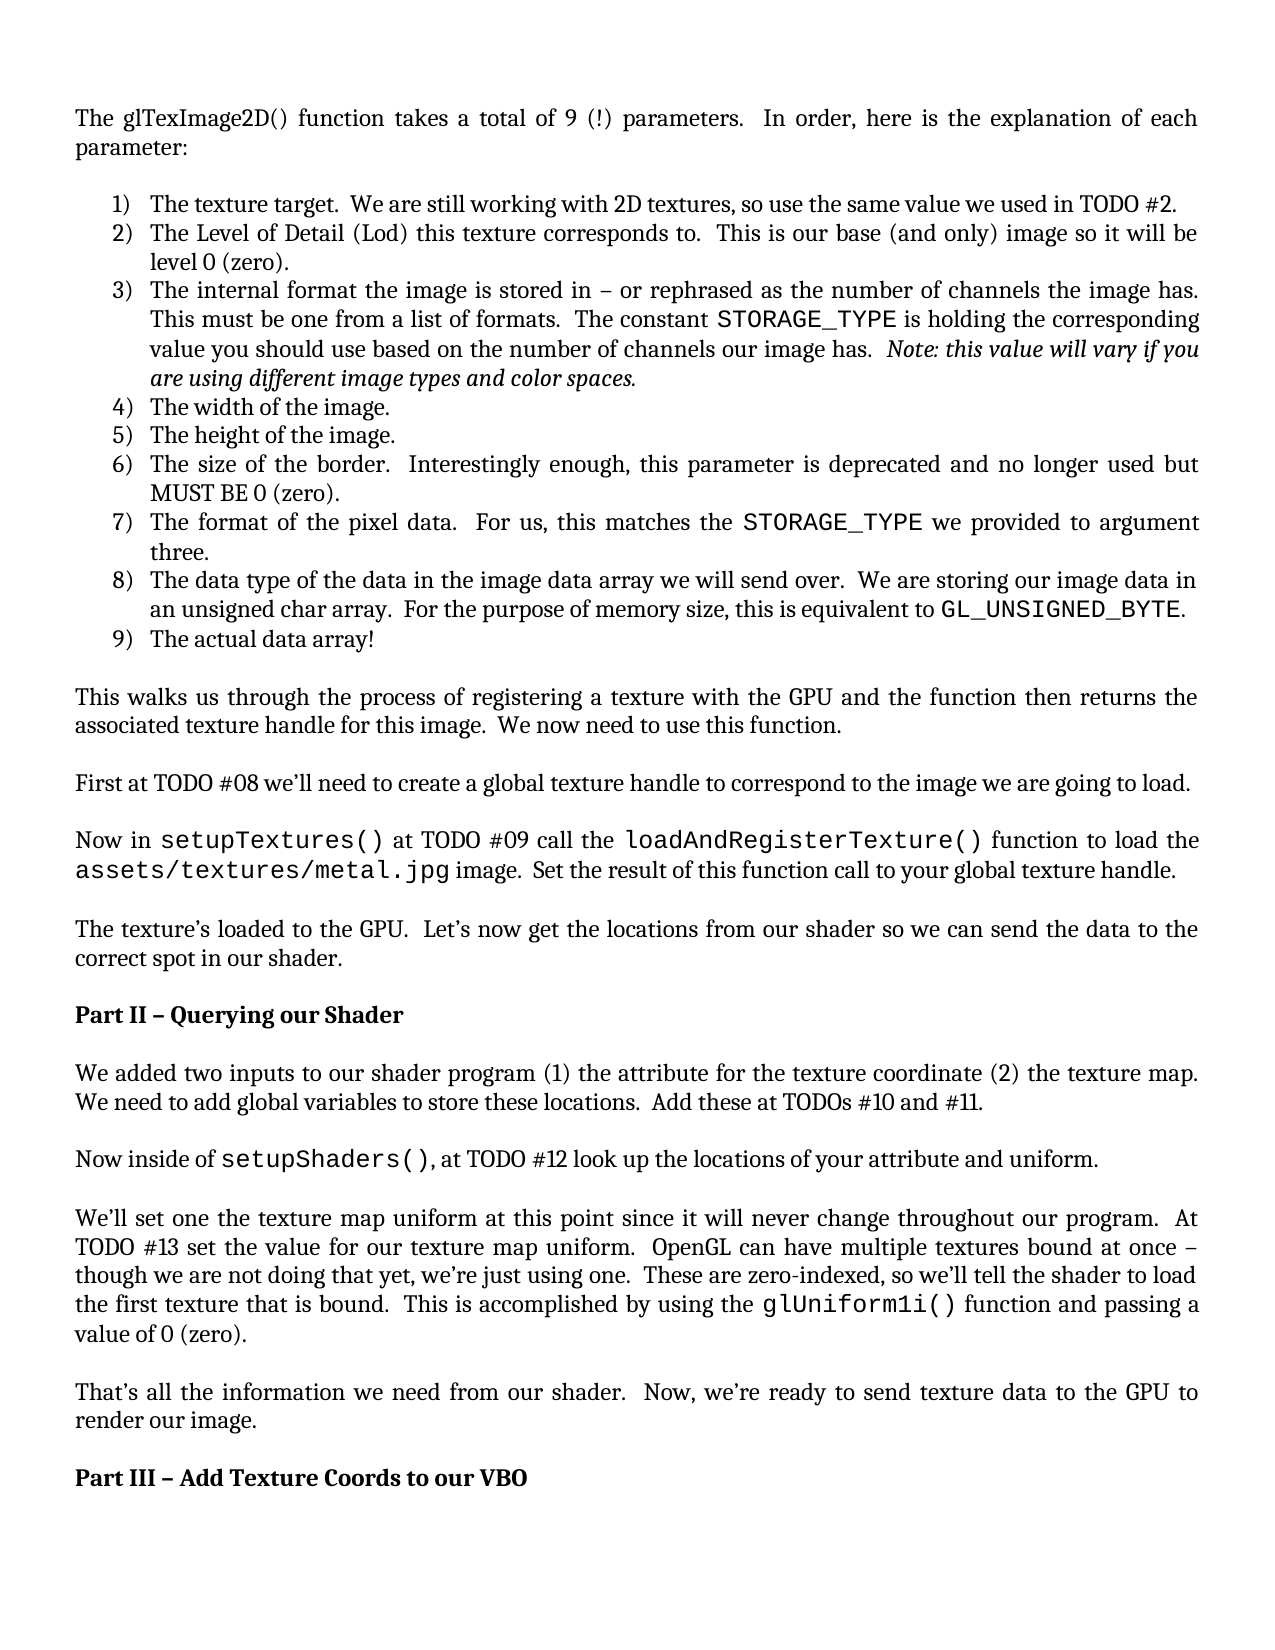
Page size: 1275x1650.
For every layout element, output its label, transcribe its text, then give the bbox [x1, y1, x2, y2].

list The size of the border. Interestingly enough, this parameter is deprecated and no longer used but MUST BE 0 (zero). [112, 450, 1200, 507]
list The internal format the image is stored in – or rephrased as the number of channels the image has. This must be one from a list of formats. The constant STORAGE_TYPE is holding the corresponding value you should use based on the number of channels our image has. Note: this value will vary if you are using different image types and color spaces. [112, 276, 1200, 392]
text That’s all the information we need from our shader. Now, we’re ready to send texture data to the GPU to render our image. [75, 1377, 1200, 1435]
list The height of the image. [112, 421, 1200, 450]
text We’ll set one the texture map uniform at this point since it will never change throughout our program. At TODO #13 set the value for our texture map uniform. OpenGL can have multiple textures bound at once – though we are not doing that yet, we’re just using one. These are zero-indexed, so we’ll tell the shader to load the first texture that is bound. This is accomplished by using the glUniform1i() function and passing a value of 0 (zero). [75, 1204, 1200, 1349]
text Now in setupTextures() at TODO #09 call the loadAndRegisterTexture() function to load the assets/textures/metal.jpg image. Set the result of this function call to your global texture handle. [75, 826, 1200, 886]
list The width of the image. [112, 392, 1200, 421]
text We added two inputs to our shader program (1) the attribute for the texture coordinate (2) the texture map. We need to add global variables to store these locations. Add these at TODOs #10 and #11. [75, 1059, 1200, 1116]
list The texture target. We are still working with 2D textures, so use the same value we used in TODO #2. [112, 190, 1200, 219]
text Part III – Add Texture Coords to our VBO [75, 1464, 1200, 1492]
list The Level of Detail (Lod) this texture corresponds to. This is our base (and only) image so it will be level 0 (zero). [112, 219, 1200, 276]
text First at TODO #08 we’ll need to create a global texture handle to correspond to the image we are going to load. [75, 769, 1200, 797]
list The format of the pixel data. For us, this matches the STORAGE_TYPE we provided to argument three. [112, 507, 1200, 566]
list The data type of the data in the image data array we will send over. We are storing our image data in an unsigned char array. For the purpose of memory size, this is equivalent to GL_UNSIGNED_BYTE. [112, 566, 1200, 625]
text The glTexImage2D() function takes a total of 9 (!) parameters. In order, here is the explanation of each parameter: [75, 104, 1200, 161]
list The actual data array! [112, 625, 1200, 654]
text This walks us through the process of registering a texture with the GPU and the function then returns the associated texture handle for this image. We now need to use this function. [75, 682, 1200, 740]
text The texture’s loaded to the GPU. Let’s now get the locations from our shader so we can send the data to the correct spot in our shader. [75, 915, 1200, 972]
text Part II – Querying our Shader [75, 1001, 1200, 1030]
text Now inside of setupShaders(), at TODO #12 look up the locations of your attribute and uniform. [75, 1145, 1200, 1175]
